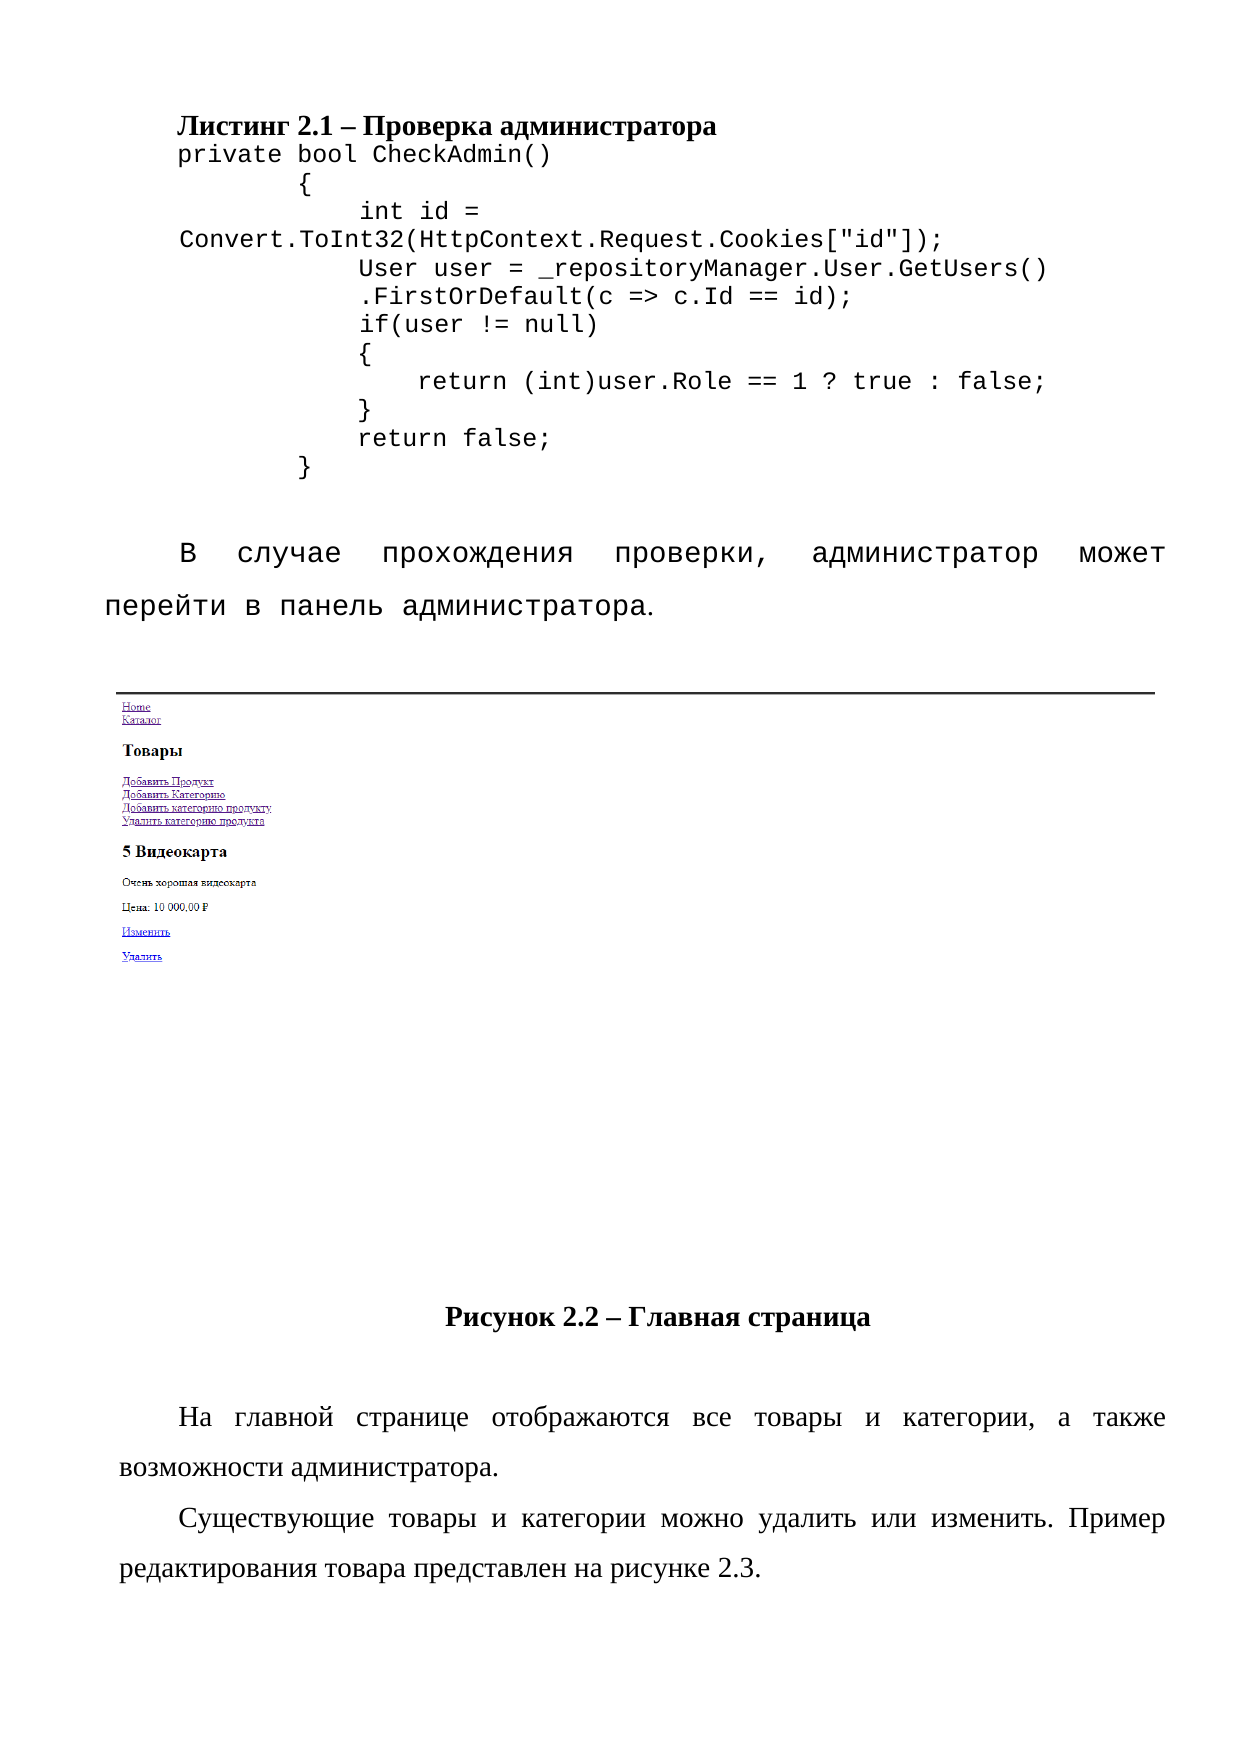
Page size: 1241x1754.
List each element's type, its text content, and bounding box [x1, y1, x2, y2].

text .FirstOrDefault(c => c.Id == id); [179, 283, 1226, 312]
subtitle Листинг 2.1 – Проверка администратора [177, 108, 1167, 142]
text На главной странице отображаются все товары и категории, а также возможности администратора. [119, 1399, 1167, 1483]
text Существующие товары и категории можно удалить или изменить. Пример редактирования товара представлен на рисунке 2.3. [119, 1500, 1167, 1584]
text User user = _repositoryManager.User.GetUsers() [179, 255, 1226, 283]
subtitle Рисунок 2.2 – Главная страница [104, 1299, 1167, 1332]
text if(user != null) [104, 312, 1226, 340]
text return false; [104, 425, 1226, 453]
picture [116, 692, 1155, 1266]
text return (int)user.Role == 1 ? true : false; [104, 368, 1226, 397]
text } [104, 453, 1226, 482]
text int id = Convert.ToInt32(HttpContext.Request.Cookies["id"]); [179, 198, 1226, 255]
text { [104, 340, 1226, 368]
text } [104, 397, 1226, 425]
text { [104, 170, 1226, 198]
text В случае прохождения проверки, администратор может перейти в панель администратора. [104, 538, 1167, 624]
text private bool CheckAdmin() [104, 142, 1226, 170]
